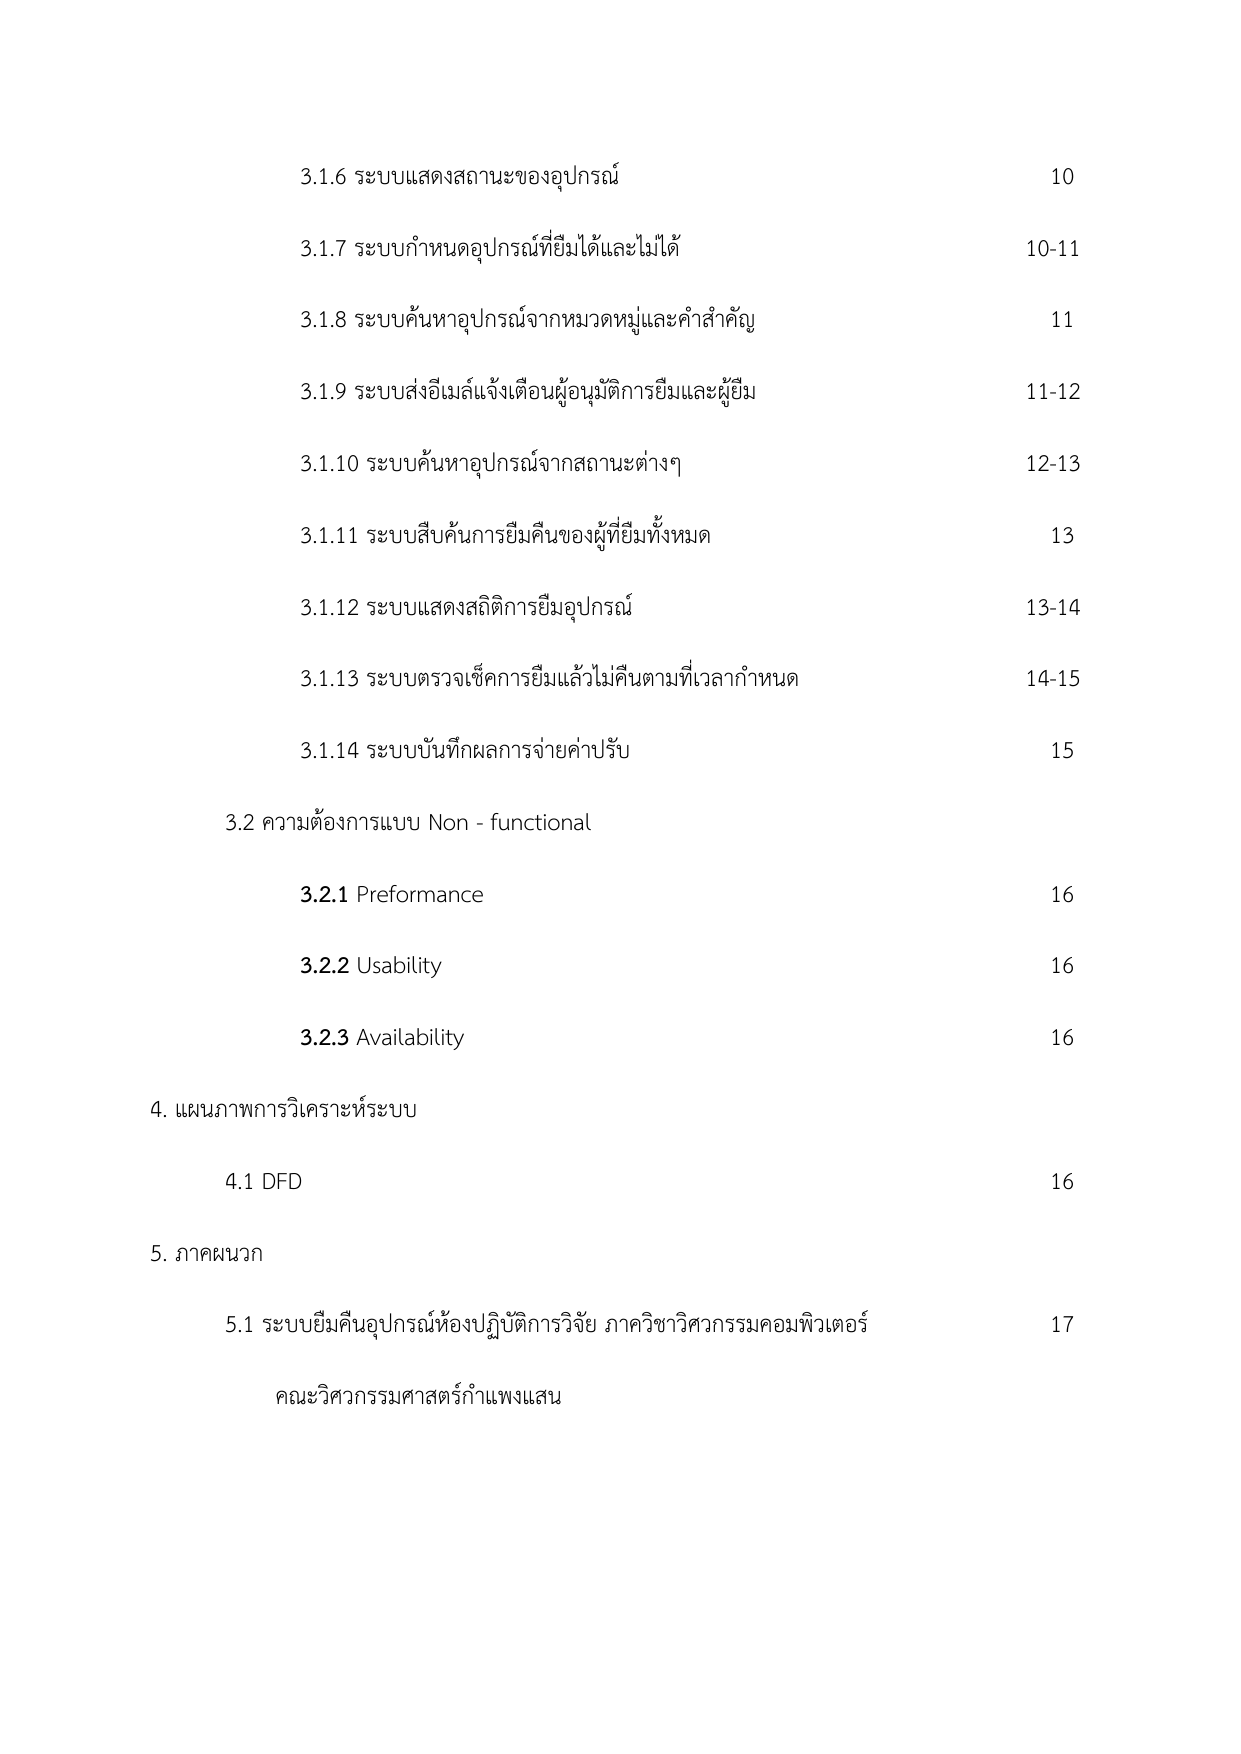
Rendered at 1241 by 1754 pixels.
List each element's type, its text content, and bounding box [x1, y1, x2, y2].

text 3.1.13 ระบบตรวจเช็คการยืมแล้วไม่คืนตามที่เวลากำหนด 14-15 [225, 658, 1090, 702]
text 3.1.7 ระบบกำหนดอุปกรณ์ที่ยืมได้และไม่ได้ 10-11 [225, 227, 1090, 271]
text 3.1.12 ระบบแสดงสถิติการยืมอุปกรณ์ 13-14 [225, 586, 1090, 630]
text 3.1.9 ระบบส่งอีเมล์แจ้งเตือนผู้อนุมัติการยืมและผู้ยืม 11-12 [225, 371, 1090, 415]
text 3.2.1 Preformance 16 [225, 873, 1090, 917]
text 3.1.6 ระบบแสดงสถานะของอุปกรณ์ 10 [225, 155, 1090, 199]
text 3.2.2 Usability 16 [225, 945, 1090, 989]
text 3.2 ความต้องการแบบ Non - functional [169, 801, 1090, 846]
text 3.2.3 Availability 16 [225, 1016, 1090, 1061]
text 3.1.14 ระบบบันทึกผลการจ่ายค่าปรับ 15 [225, 729, 1090, 774]
text คณะวิศวกรรมศาสตร์กําแพงแสน [225, 1375, 1090, 1420]
text 4.1 DFD 16 [150, 1160, 1090, 1204]
text 5. ภาคผนวก [150, 1232, 1090, 1276]
text 5.1 ระบบยืมคืนอุปกรณ์ห้องปฏิบัติการวิจัย ภาควิชาวิศวกรรมคอมพิวเตอร์ 17 [225, 1303, 1090, 1348]
text 3.1.8 ระบบค้นหาอุปกรณ์จากหมวดหมู่และคำสำคัญ 11 [225, 299, 1090, 343]
text 3.1.11 ระบบสืบค้นการยืมคืนของผู้ที่ยืมทั้งหมด 13 [225, 514, 1090, 558]
text 4. แผนภาพการวิเคราะห์ระบบ [150, 1088, 1090, 1133]
text 3.1.10 ระบบค้นหาอุปกรณ์จากสถานะต่างๆ 12-13 [225, 442, 1090, 487]
